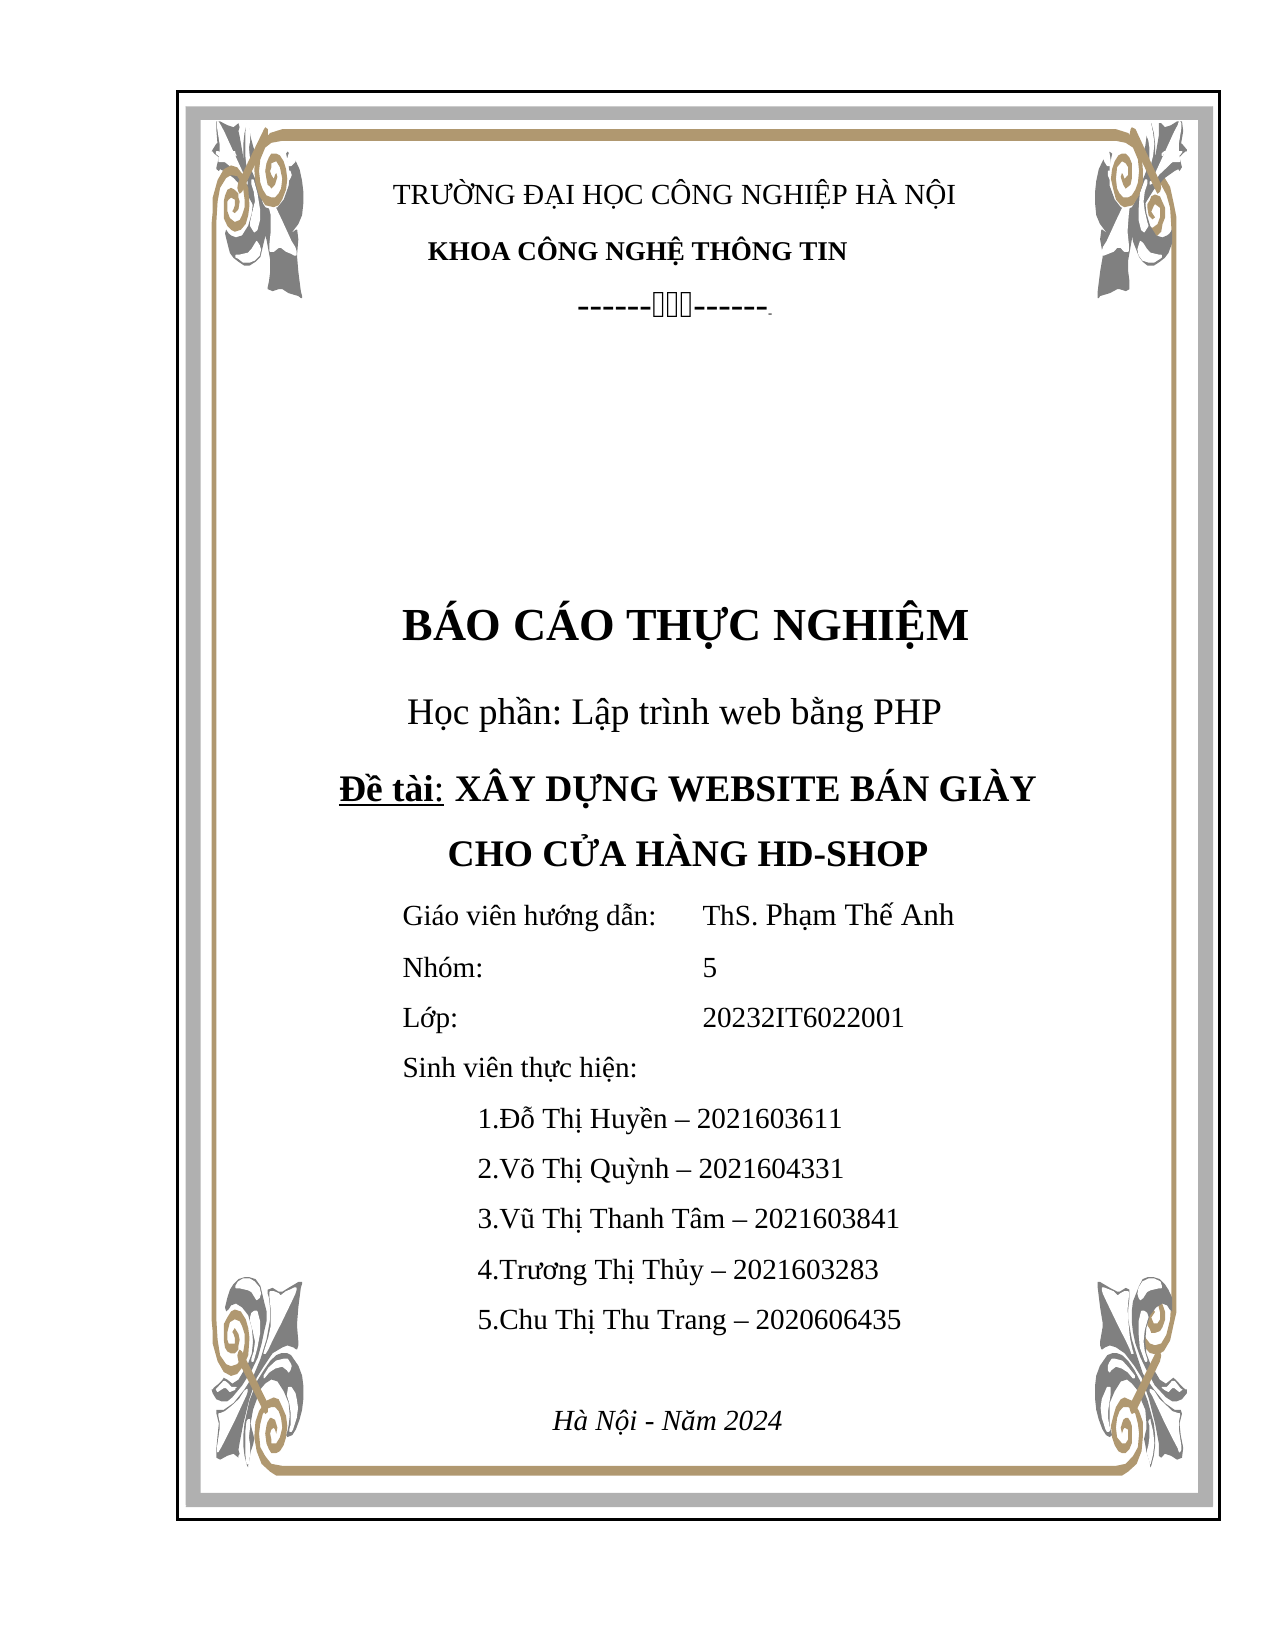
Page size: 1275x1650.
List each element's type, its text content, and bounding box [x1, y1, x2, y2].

text 3.Vũ Thị Thanh Tâm – 2021603841 [402, 1202, 1098, 1235]
text 4.Trương Thị Thủy – 2021603283 [402, 1252, 1098, 1285]
text Học phần: Lập trình web bằng PHP [177, 689, 1098, 733]
title KHOA CÔNG NGHỆ THÔNG TIN [177, 235, 1098, 267]
text 5.Chu Thị Thu Trang – 2020606435 [402, 1302, 1098, 1336]
text Nhóm: 5 [177, 950, 1098, 983]
text ------------- [177, 282, 1098, 325]
text BÁO CÁO THỰC NGHIỆM [327, 598, 1098, 651]
text Lớp: 20232IT6022001 [177, 1000, 1098, 1034]
text Hà Nội - Năm 2024 [402, 1403, 1098, 1436]
text TRƯỜNG ĐẠI HỌC CÔNG NGHIỆP HÀ NỘI [177, 177, 1098, 210]
text Đề tài: XÂY DỰNG WEBSITE BÁN GIÀY CHO CỬA HÀNG HD-SHOP [327, 767, 1048, 874]
text 1.Đỗ Thị Huyền – 2021603611 [402, 1101, 1098, 1134]
text 2.Võ Thị Quỳnh – 2021604331 [402, 1151, 1098, 1185]
text Giáo viên hướng dẫn: ThS. Phạm Thế Anh [177, 896, 1098, 932]
text Sinh viên thực hiện: [177, 1051, 1098, 1084]
